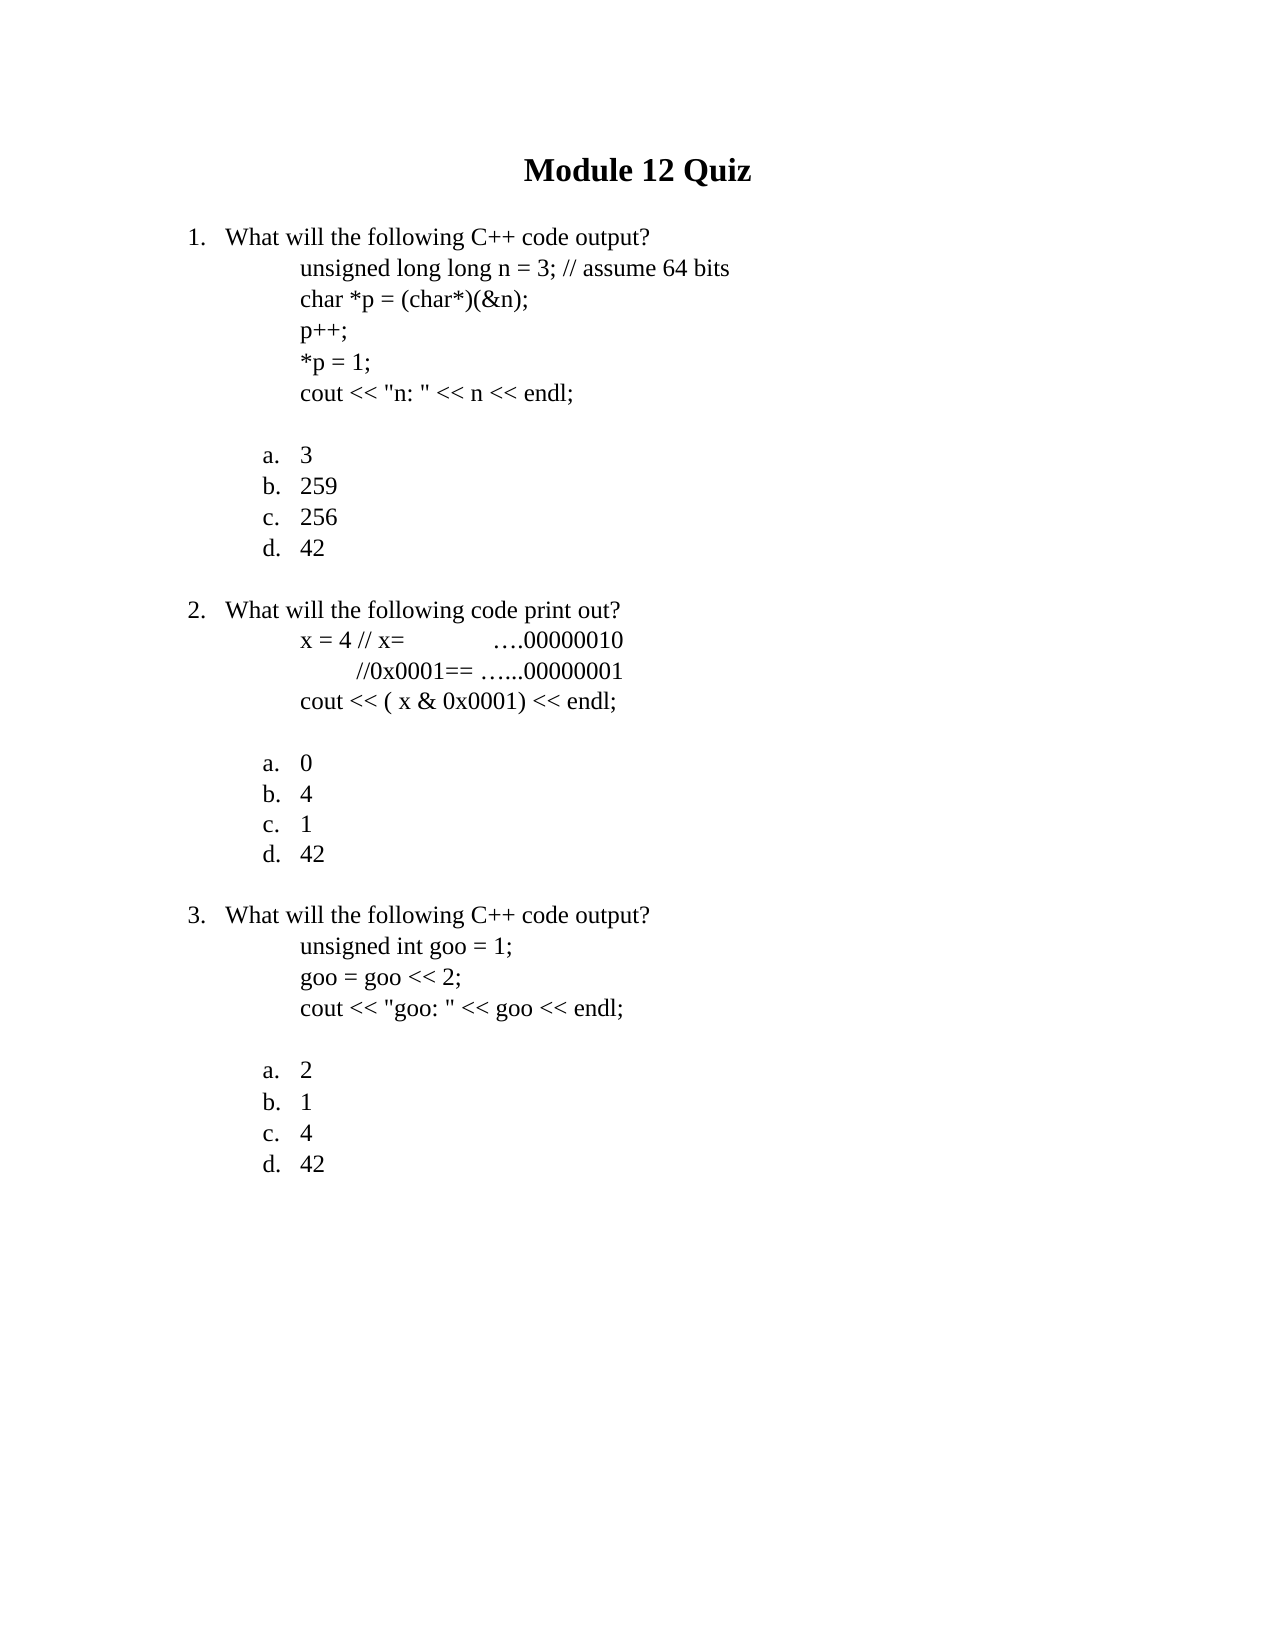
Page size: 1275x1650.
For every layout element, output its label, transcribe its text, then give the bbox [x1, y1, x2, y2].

text p++; [187, 316, 1125, 344]
list 42 [262, 533, 1125, 593]
list 259 [262, 471, 1125, 499]
list 4 [262, 779, 1125, 807]
list 4 [262, 1118, 1125, 1146]
list goo = goo << 2; [225, 962, 1125, 991]
list //0x0001== …...00000001 [300, 656, 1125, 684]
list 0 [262, 748, 1125, 777]
list 42 [262, 839, 1125, 868]
subtitle Module 12 Quiz [150, 150, 1125, 188]
list 42 [262, 1149, 1125, 1177]
list 2 [262, 1056, 1125, 1084]
list 1 [262, 1087, 1125, 1115]
list What will the following C++ code output? unsigned long long n = 3; // assume 64 bits [187, 222, 1125, 282]
list 3 [262, 440, 1125, 468]
list cout << "n: " << n << endl; [225, 378, 1125, 406]
list 256 [262, 502, 1125, 531]
text char *p = (char*)(&n); [187, 284, 1125, 313]
list What will the following C++ code output? unsigned int goo = 1; [187, 900, 1125, 960]
list What will the following code print out? x = 4 // x= ….00000010 [187, 595, 1125, 654]
list 1 [262, 809, 1125, 838]
list cout << ( x & 0x0001) << endl; [225, 686, 1125, 715]
text *p = 1; [187, 347, 1125, 375]
list cout << "goo: " << goo << endl; [225, 993, 1125, 1053]
